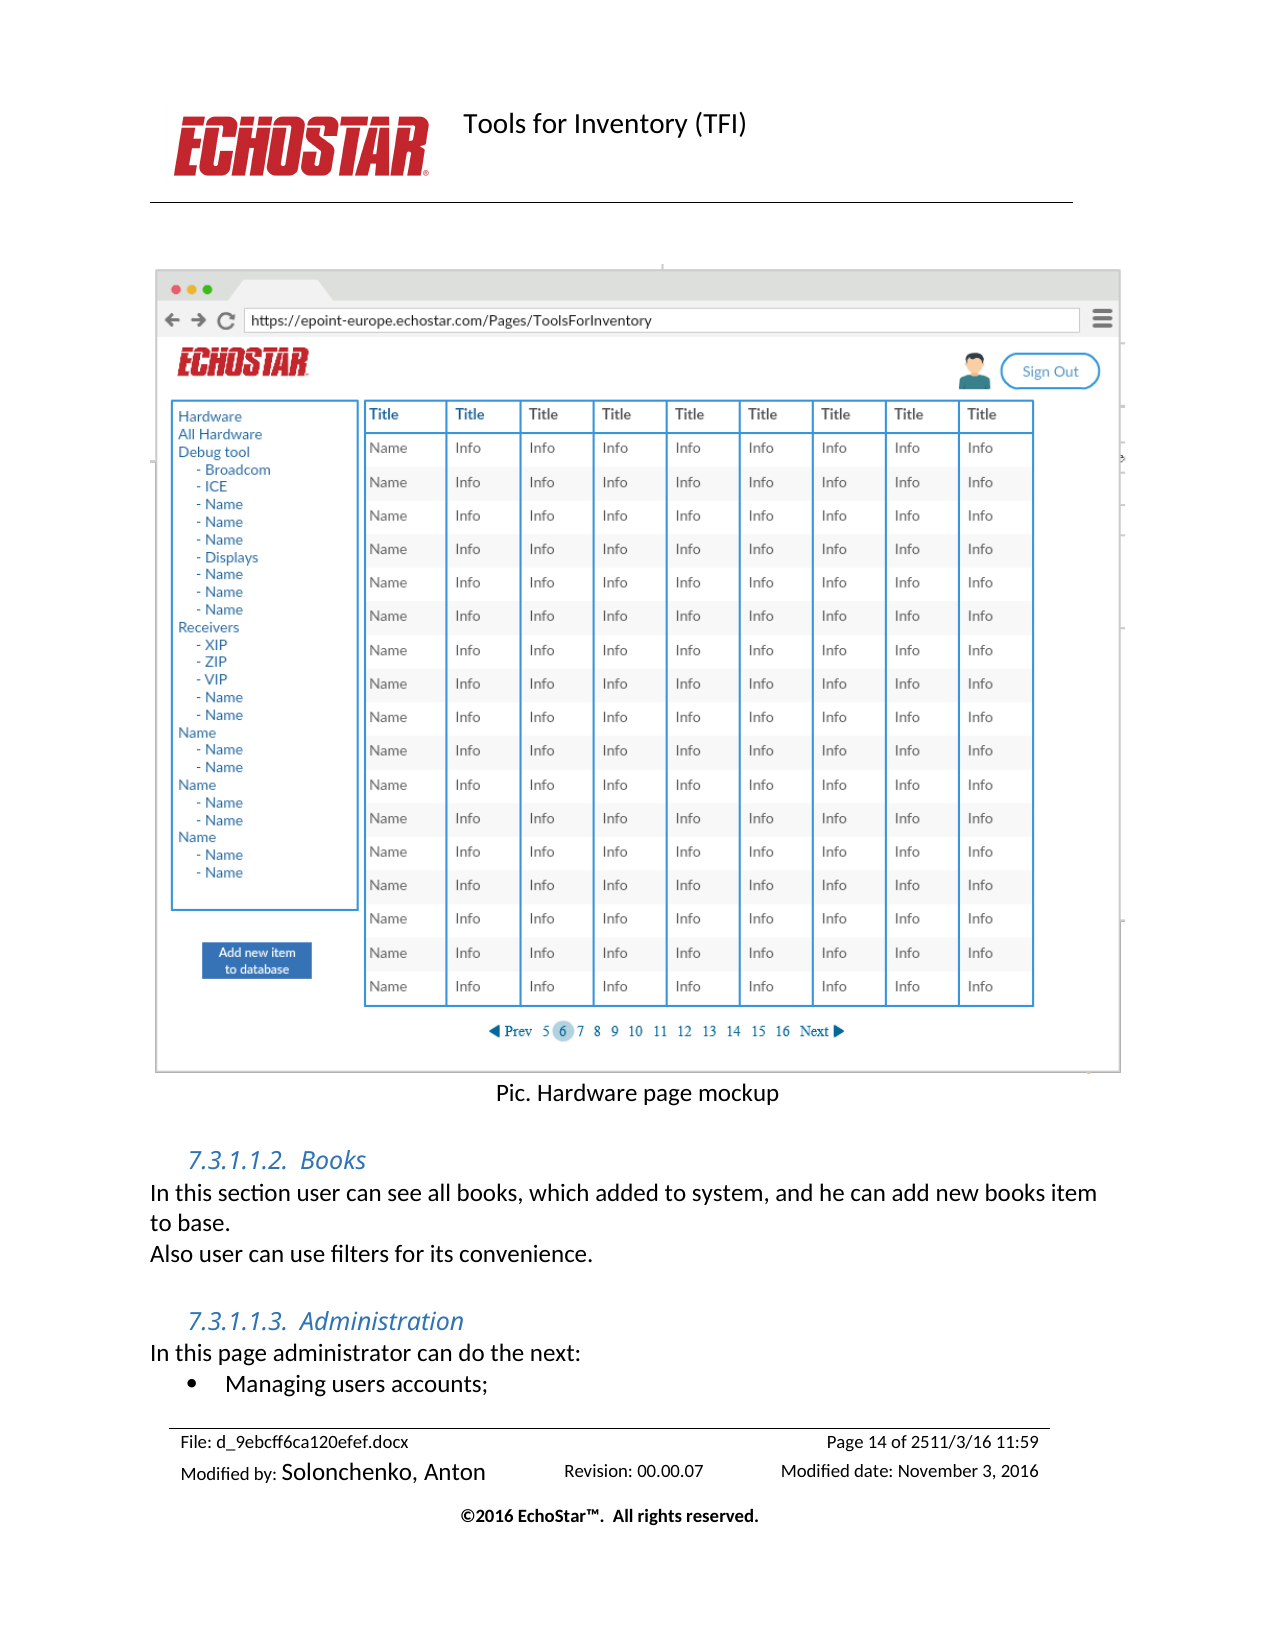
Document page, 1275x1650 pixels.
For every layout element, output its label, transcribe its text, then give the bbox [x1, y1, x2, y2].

text Pic. Hardware page mockup [150, 1078, 1125, 1108]
subtitle Administration [187, 1303, 1125, 1337]
list Managing users accounts; [187, 1368, 1125, 1398]
picture [150, 264, 1125, 1078]
text In this page administrator can do the next: [150, 1337, 1125, 1368]
subtitle Books [187, 1143, 1125, 1177]
text In this section user can see all books, which added to system, and he can add new books item to base. [150, 1177, 1125, 1238]
text Also user can use filters for its convenience. [150, 1238, 1125, 1268]
picture [161, 105, 441, 187]
